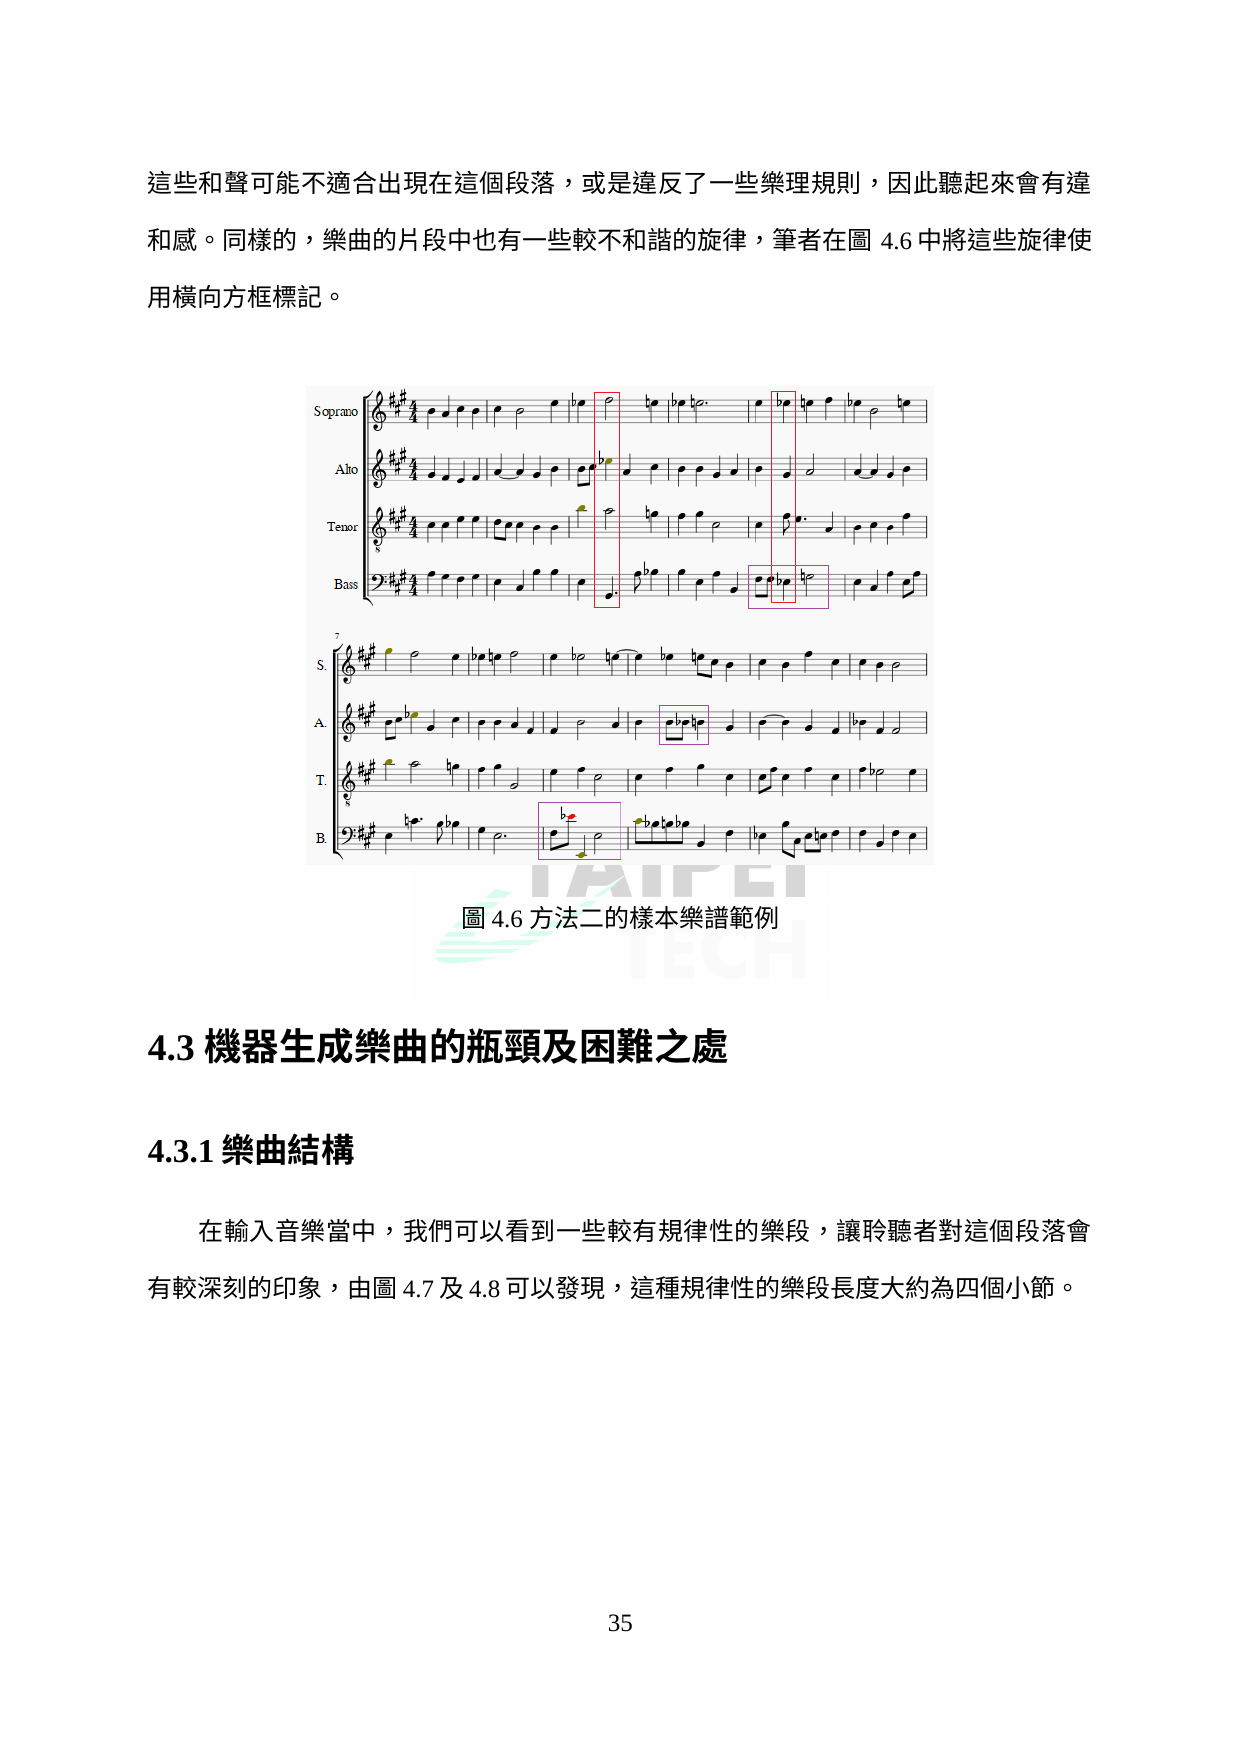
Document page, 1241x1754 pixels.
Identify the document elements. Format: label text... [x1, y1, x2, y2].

text 在輸入音樂當中，我們可以看到一些較有規律性的樂段，讓聆聽者對這個段落會有較深刻的印象，由圖4.7及4.8可以發現，這種規律性的樂段長度大約為四個小節。 [148, 1210, 1092, 1306]
text 4.3 機器生成樂曲的瓶頸及困難之處 [148, 1006, 1092, 1083]
picture [306, 386, 935, 865]
text 圖4.6 方法二的樣本樂譜範例 [148, 897, 1092, 936]
text 4.3.1樂曲結構 [148, 1110, 1092, 1186]
